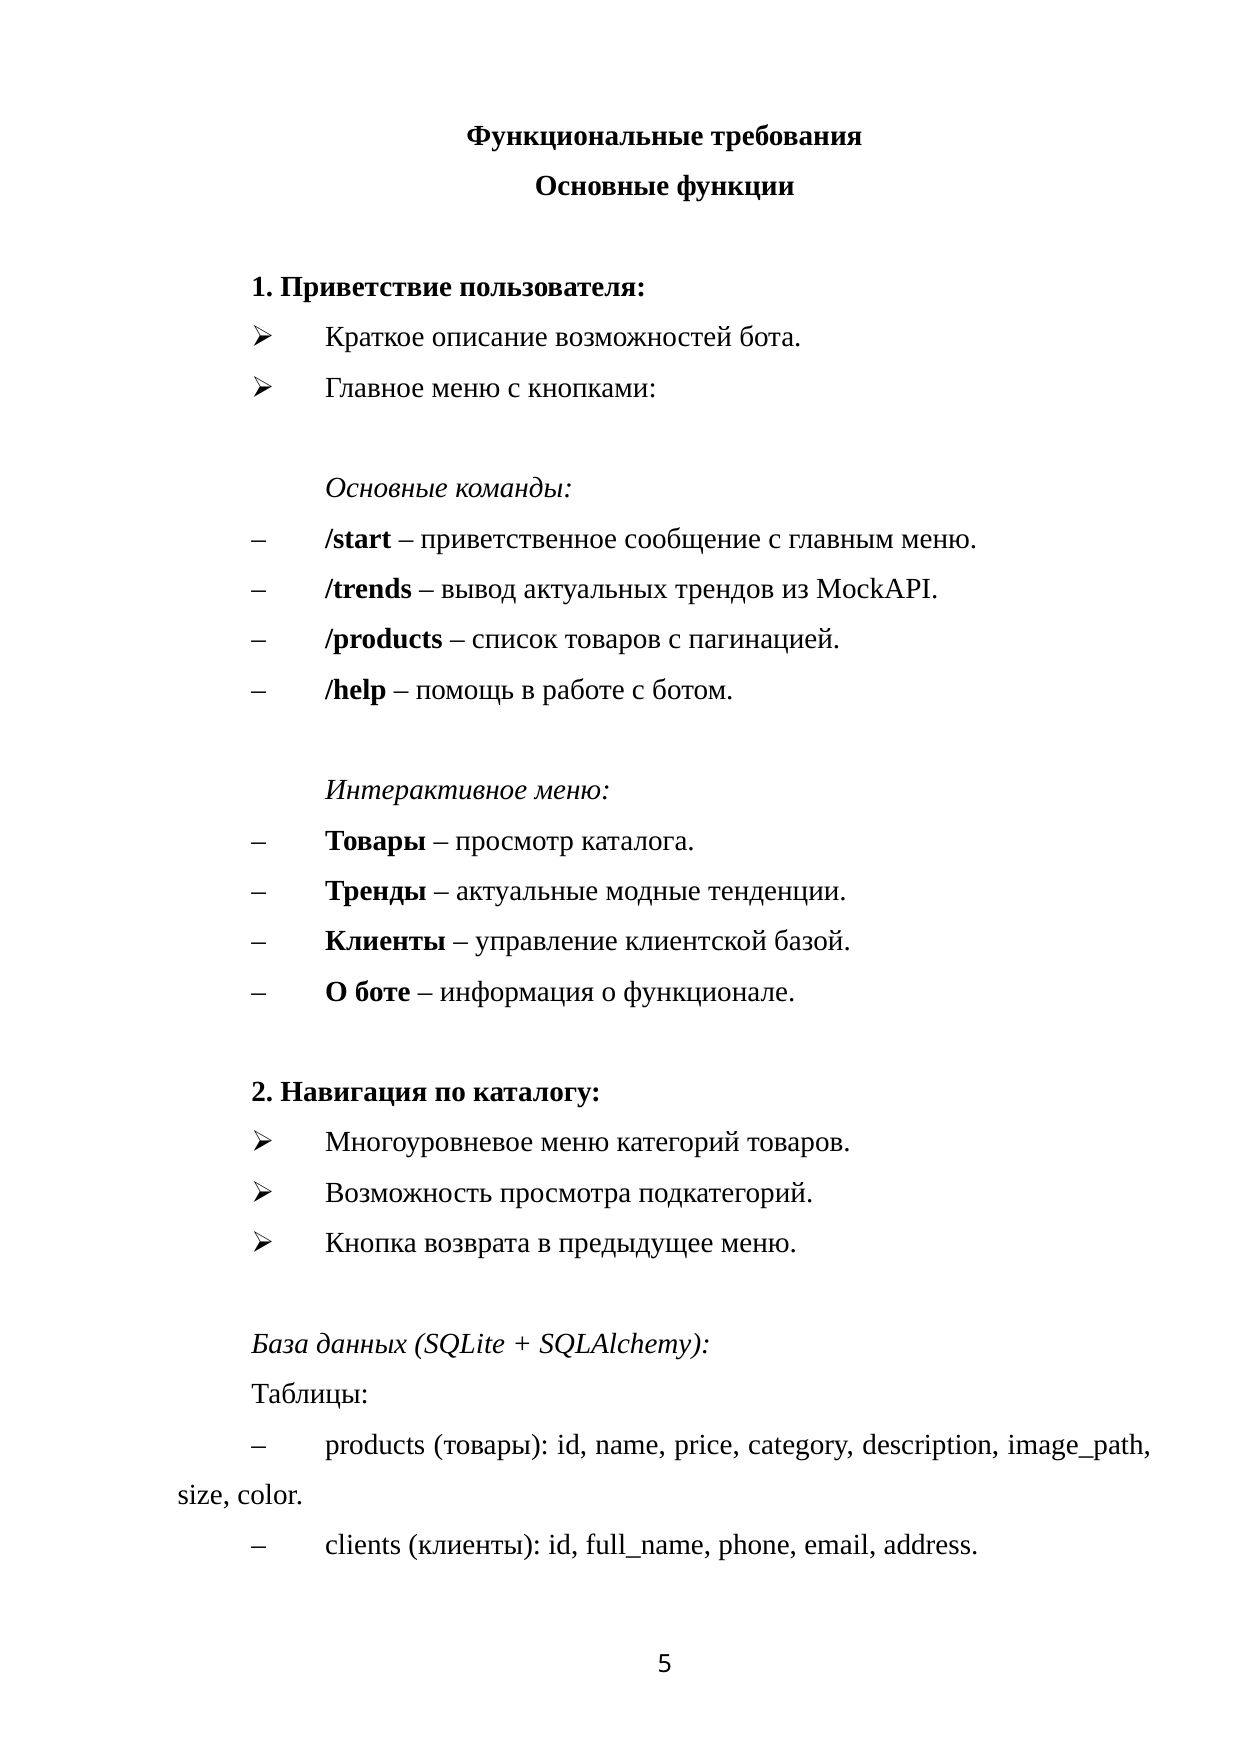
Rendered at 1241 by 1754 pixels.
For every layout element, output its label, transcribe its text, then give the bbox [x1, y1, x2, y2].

list О боте – информация о функционале. [177, 974, 1152, 1007]
list Возможность просмотра подкатегорий. [177, 1175, 1152, 1209]
list clients (клиенты): id, full_name, phone, email, address. [177, 1527, 1152, 1561]
list Клиенты – управление клиентской базой. [177, 923, 1152, 957]
list Товары – просмотр каталога. [177, 823, 1152, 856]
list /products – список товаров с пагинацией. [177, 621, 1152, 655]
list Краткое описание возможностей бота. [177, 319, 1152, 353]
list /start – приветственное сообщение с главным меню. [177, 521, 1152, 554]
text Основные команды: [251, 471, 1152, 504]
text База данных (SQLite + SQLAlchemy): [177, 1326, 1152, 1360]
list /help – помощь в работе с ботом. [177, 672, 1152, 705]
list Главное меню с кнопками: [177, 370, 1152, 403]
list /trends – вывод актуальных трендов из MockAPI. [177, 571, 1152, 605]
text 2. Навигация по каталогу: [177, 1074, 1152, 1108]
list Кнопка возврата в предыдущее меню. [177, 1225, 1152, 1259]
list products (товары): id, name, price, category, description, image_path, size, color. [177, 1427, 1152, 1511]
text Интерактивное меню: [251, 772, 1152, 806]
text 1. Приветствие пользователя: [177, 269, 1152, 303]
list Многоуровневое меню категорий товаров. [177, 1124, 1152, 1158]
text Основные функции [177, 168, 1152, 202]
list Тренды – актуальные модные тенденции. [177, 873, 1152, 907]
text Таблицы: [177, 1376, 1152, 1410]
subtitle Функциональные требования [177, 118, 1152, 152]
